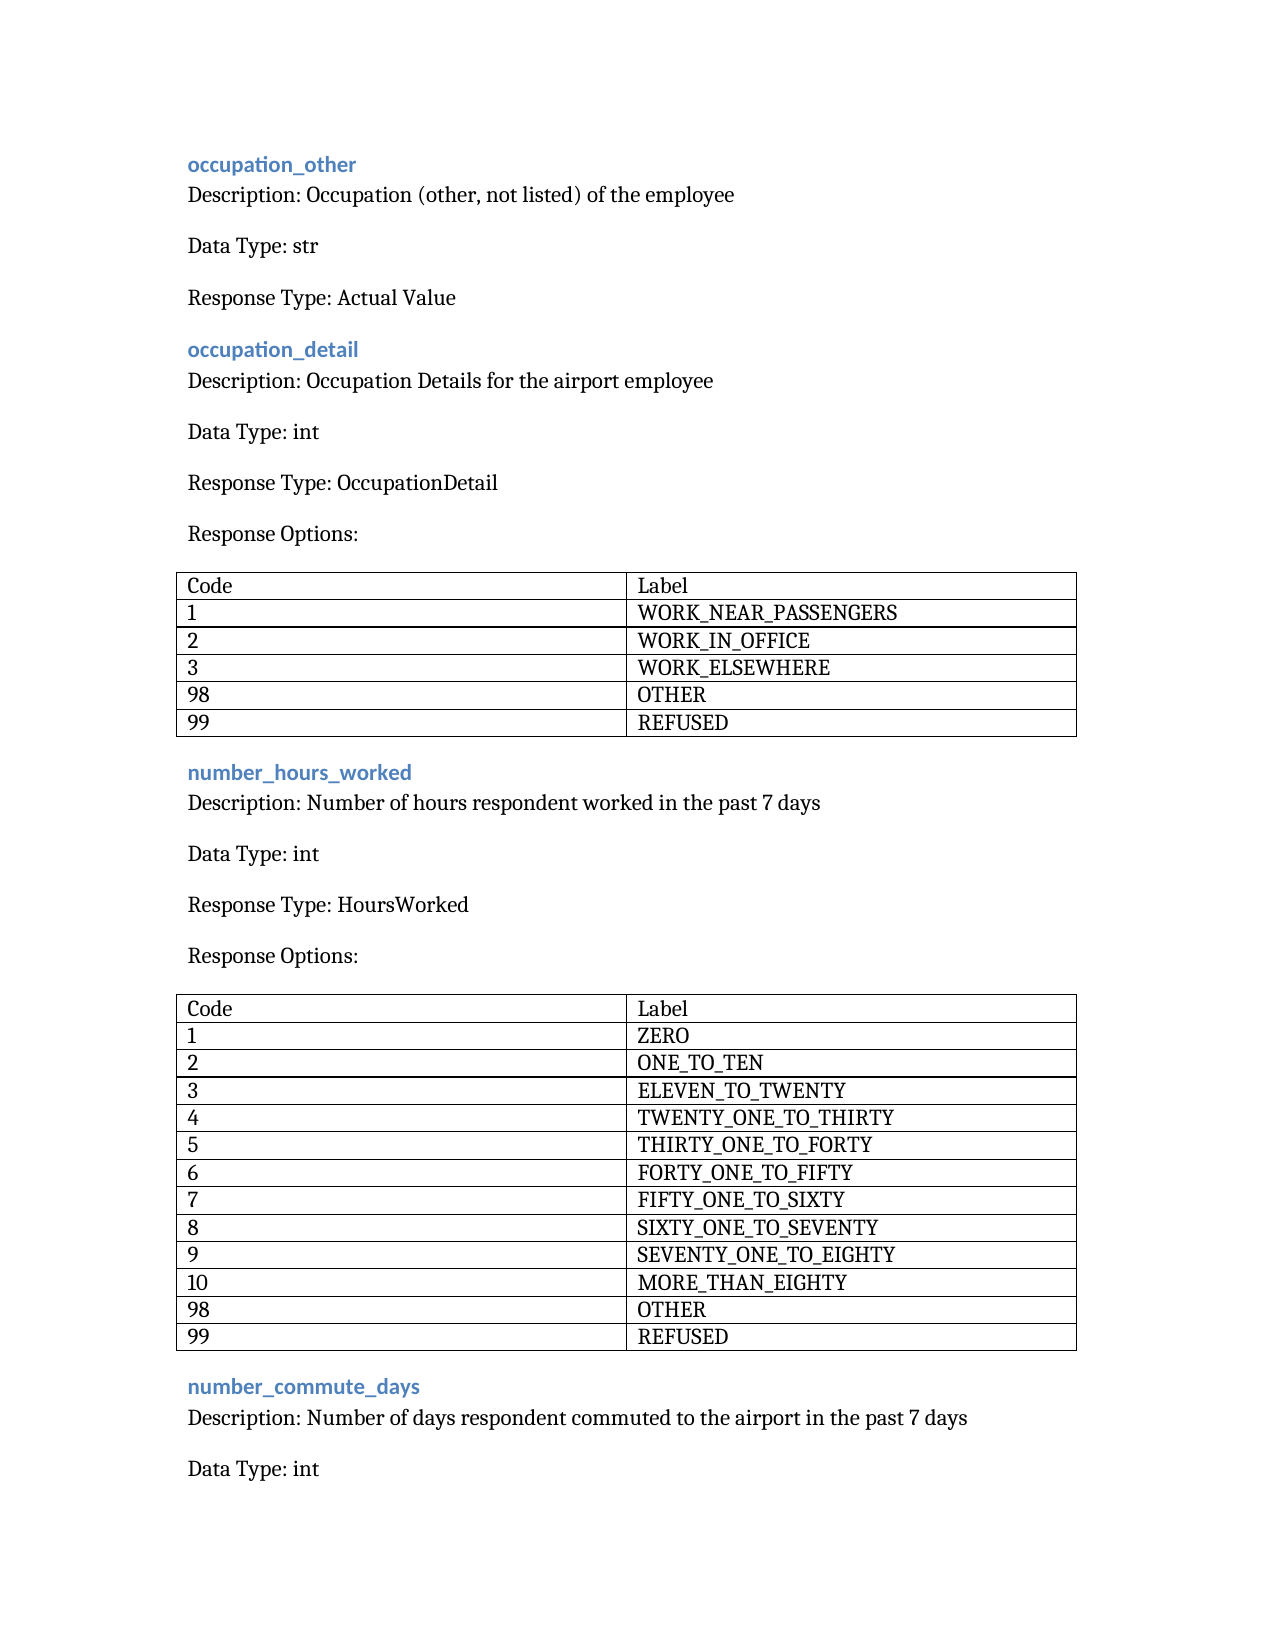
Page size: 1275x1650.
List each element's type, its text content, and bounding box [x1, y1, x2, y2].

subtitle number_hours_worked [187, 758, 1087, 786]
text Response Options: [187, 943, 1087, 969]
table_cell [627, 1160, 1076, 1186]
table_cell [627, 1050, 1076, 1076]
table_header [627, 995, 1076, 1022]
text Response Type: HoursWorked [187, 892, 1087, 918]
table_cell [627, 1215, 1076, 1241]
subtitle occupation_detail [187, 335, 1087, 363]
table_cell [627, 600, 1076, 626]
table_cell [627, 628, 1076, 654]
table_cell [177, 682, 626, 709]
subtitle occupation_other [187, 150, 1087, 178]
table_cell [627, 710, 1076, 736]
subtitle number_commute_days [187, 1372, 1087, 1400]
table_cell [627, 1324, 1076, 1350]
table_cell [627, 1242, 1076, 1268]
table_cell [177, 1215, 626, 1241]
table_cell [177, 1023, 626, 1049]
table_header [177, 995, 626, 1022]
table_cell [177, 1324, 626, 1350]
text Response Type: Actual Value [187, 284, 1087, 311]
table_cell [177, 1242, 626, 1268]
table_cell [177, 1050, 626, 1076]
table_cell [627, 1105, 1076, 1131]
text Data Type: str [187, 233, 1087, 259]
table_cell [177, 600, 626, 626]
text Description: Occupation (other, not listed) of the employee [187, 182, 1087, 208]
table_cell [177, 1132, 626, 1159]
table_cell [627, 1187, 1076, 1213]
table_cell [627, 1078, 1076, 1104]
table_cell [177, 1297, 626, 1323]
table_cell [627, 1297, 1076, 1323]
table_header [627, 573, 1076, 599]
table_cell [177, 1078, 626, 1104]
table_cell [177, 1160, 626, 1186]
text Description: Number of days respondent commuted to the airport in the past 7 days [187, 1404, 1087, 1431]
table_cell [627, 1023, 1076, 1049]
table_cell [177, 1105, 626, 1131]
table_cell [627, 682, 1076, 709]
text Response Type: OccupationDetail [187, 469, 1087, 496]
text Data Type: int [187, 841, 1087, 867]
text Response Options: [187, 521, 1087, 547]
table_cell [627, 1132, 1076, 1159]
text Data Type: int [187, 1456, 1087, 1482]
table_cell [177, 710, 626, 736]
text Description: Occupation Details for the airport employee [187, 367, 1087, 394]
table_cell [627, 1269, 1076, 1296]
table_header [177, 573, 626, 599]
text Data Type: int [187, 418, 1087, 445]
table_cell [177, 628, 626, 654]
text Description: Number of hours respondent worked in the past 7 days [187, 790, 1087, 816]
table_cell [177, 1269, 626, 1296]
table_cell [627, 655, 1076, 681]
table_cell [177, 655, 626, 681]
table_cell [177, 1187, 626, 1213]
